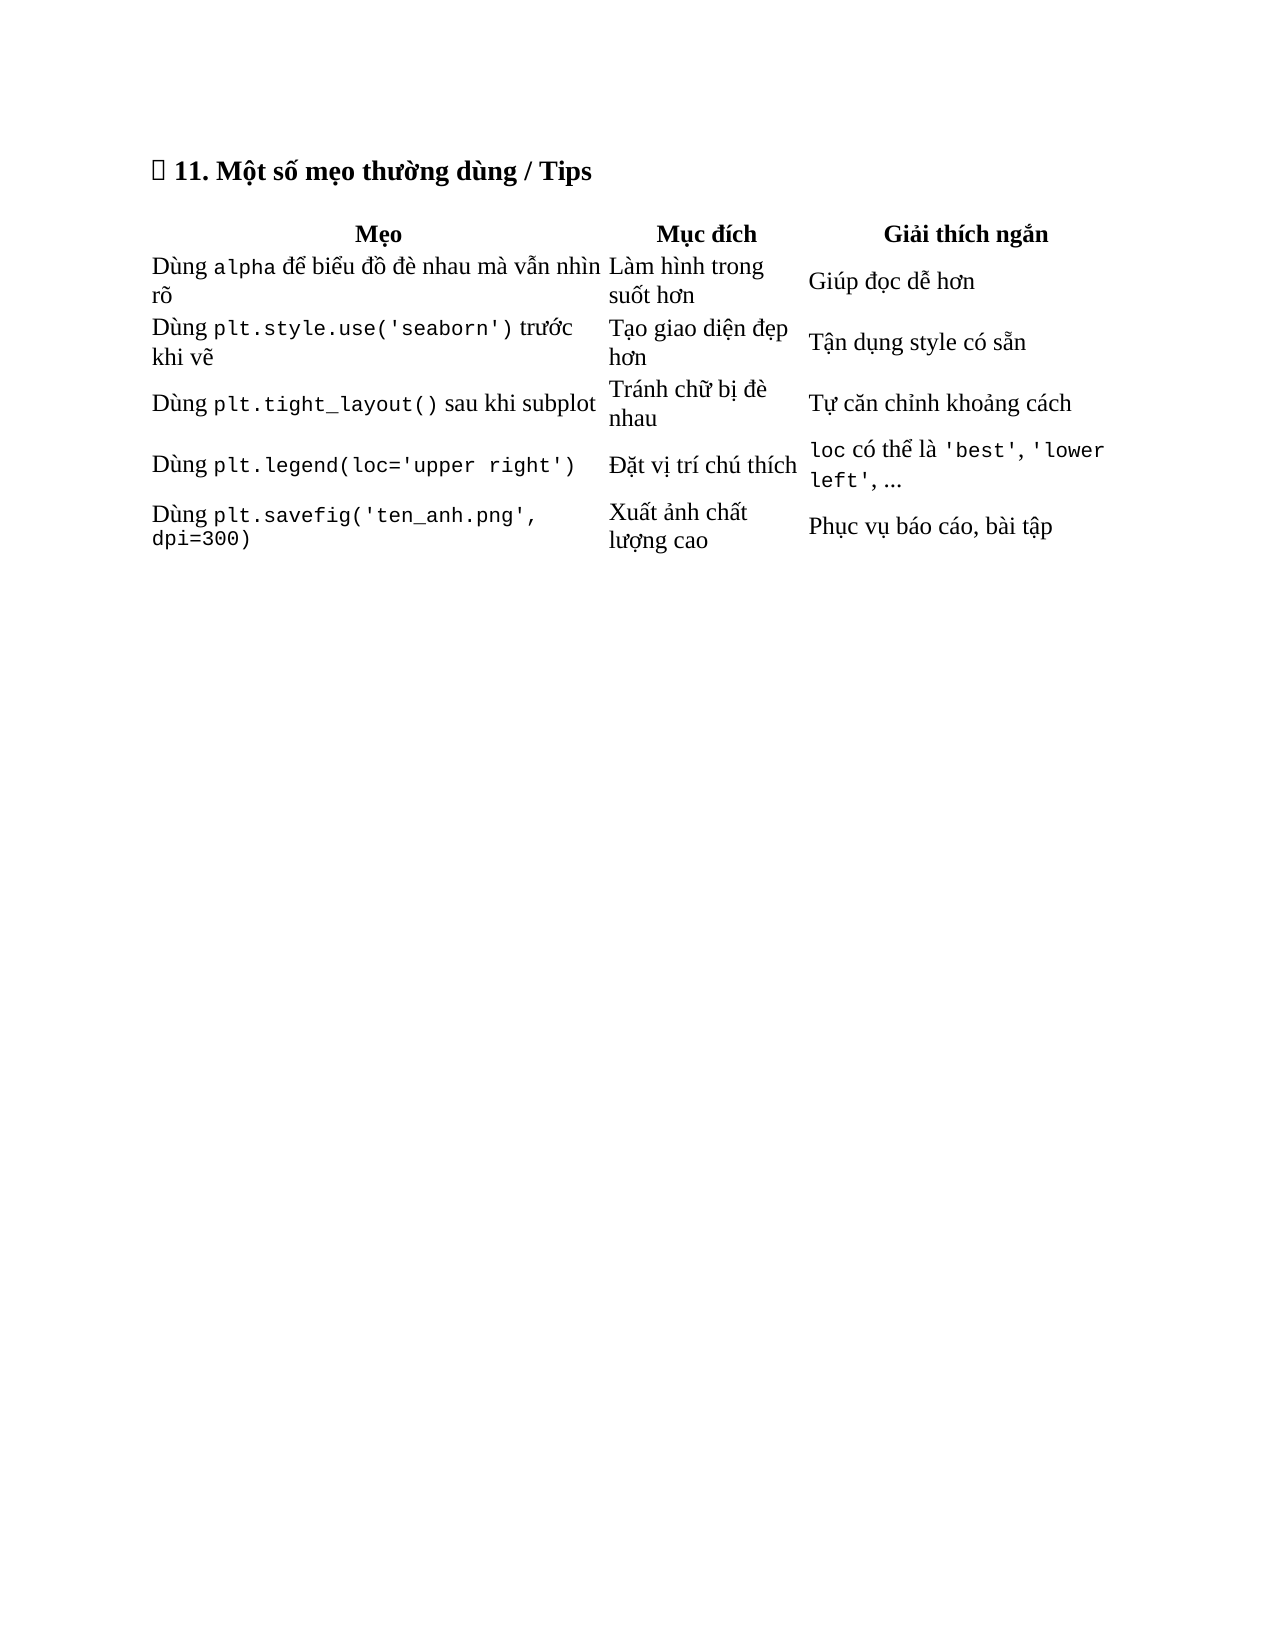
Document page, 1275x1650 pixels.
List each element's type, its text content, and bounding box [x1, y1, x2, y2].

table_cell Phục vụ báo cáo, bài tập [807, 495, 1125, 556]
text 💡 11. Một số mẹo thường dùng / Tips [150, 150, 1125, 188]
table_cell Dùng plt.style.use('seaborn') trước khi vẽ [150, 311, 607, 372]
table_cell Đặt vị trí chú thích [607, 433, 807, 495]
table_cell Làm hình trong suốt hơn [607, 249, 807, 311]
table_cell Tránh chữ bị đè nhau [607, 372, 807, 433]
table_cell Xuất ảnh chất lượng cao [607, 495, 807, 556]
table_cell Tận dụng style có sẵn [807, 311, 1125, 372]
table_header Giải thích ngắn [807, 218, 1125, 249]
table_cell Tự căn chỉnh khoảng cách [807, 372, 1125, 433]
table_cell Giúp đọc dễ hơn [807, 249, 1125, 311]
table_cell loc có thể là 'best', 'lower left', ... [807, 433, 1125, 495]
table_cell Tạo giao diện đẹp hơn [607, 311, 807, 372]
table_header Mục đích [607, 218, 807, 249]
table_cell Dùng plt.legend(loc='upper right') [150, 433, 607, 495]
table_cell Dùng plt.savefig('ten_anh.png', dpi=300) [150, 495, 607, 556]
table_cell Dùng alpha để biểu đồ đè nhau mà vẫn nhìn rõ [150, 249, 607, 311]
table_header Mẹo [150, 218, 607, 249]
table_cell Dùng plt.tight_layout() sau khi subplot [150, 372, 607, 433]
